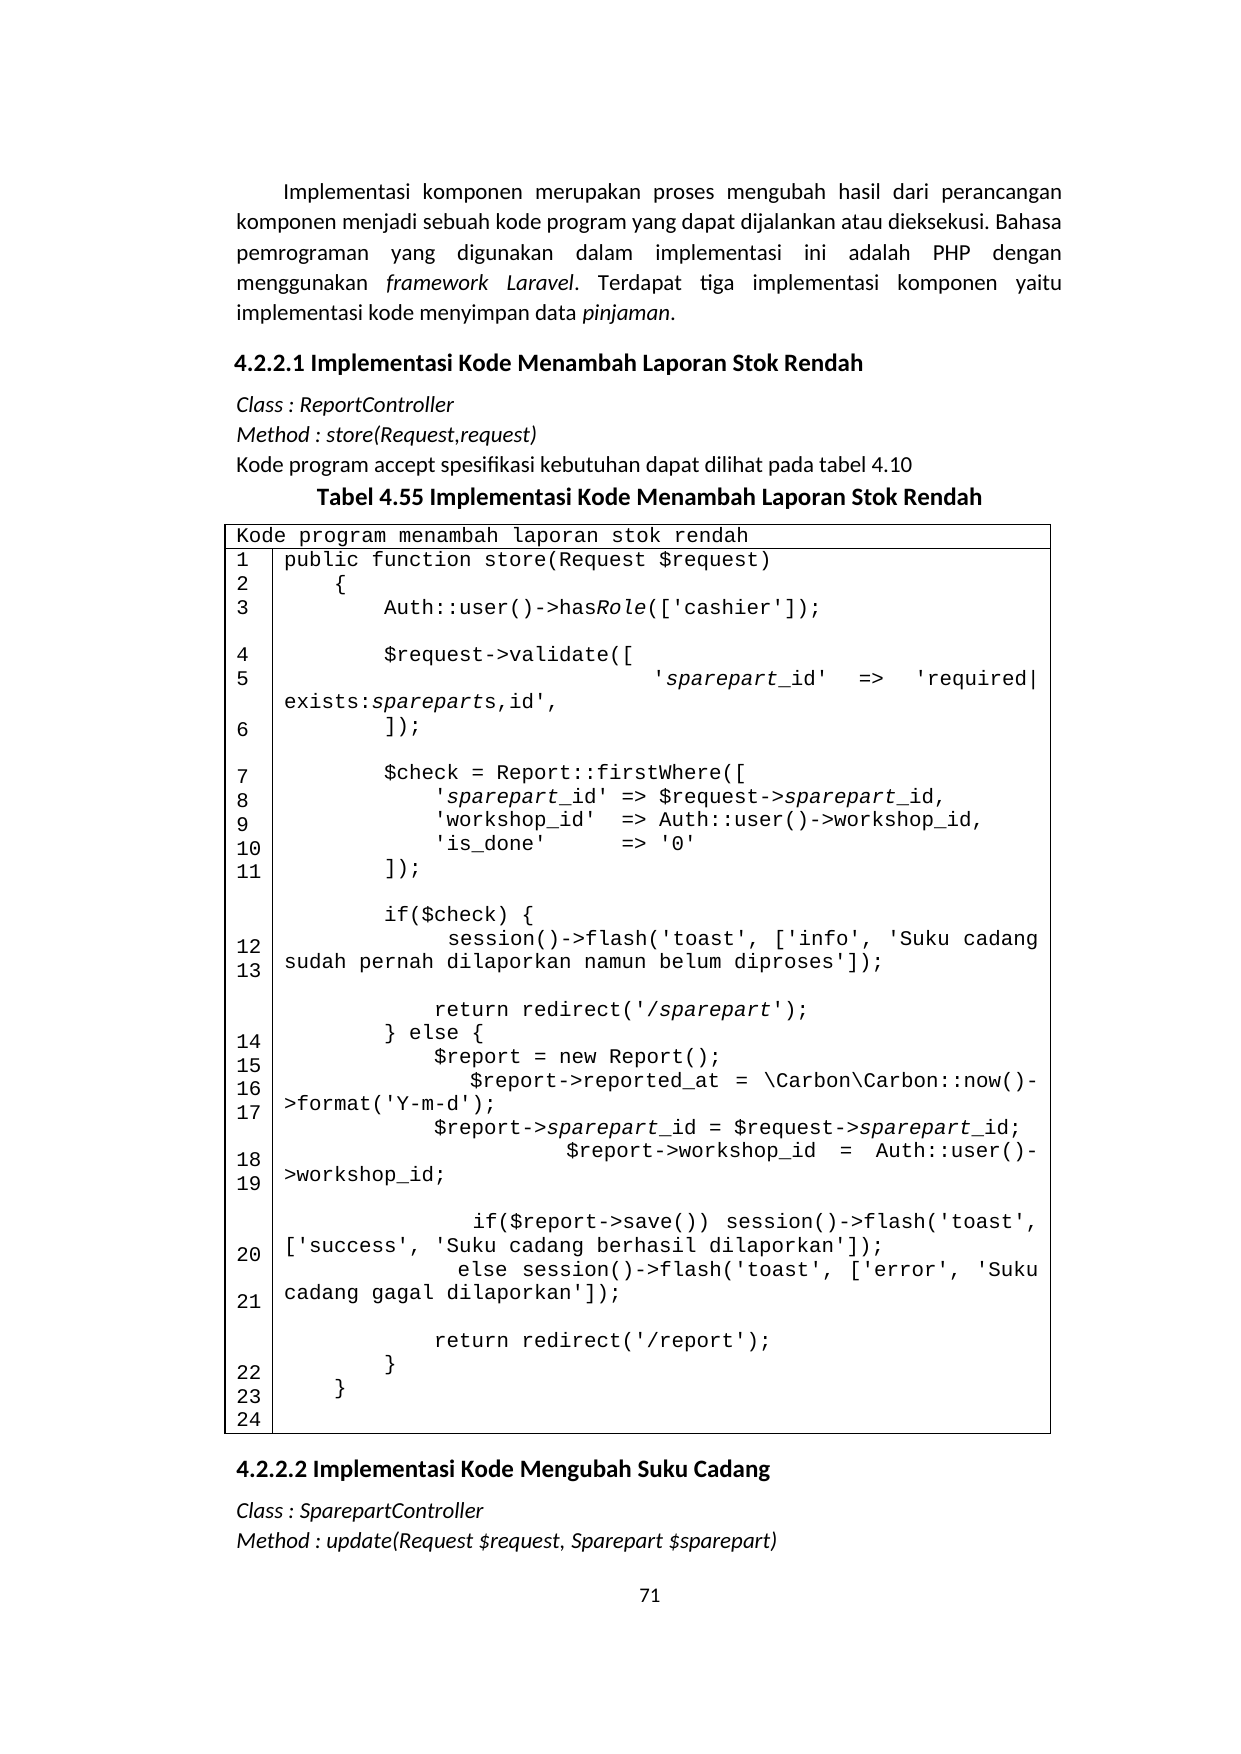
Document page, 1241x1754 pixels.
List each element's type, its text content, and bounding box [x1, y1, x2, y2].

text Implementasi komponen merupakan proses mengubah hasil dari perancangan komponen menjadi sebuah kode program yang dapat dijalankan atau dieksekusi. Bahasa pemrograman yang digunakan dalam implementasi ini adalah PHP dengan menggunakan framework Laravel. Terdapat tiga implementasi komponen yaitu implementasi kode menyimpan data pinjaman. [236, 177, 1063, 326]
table_header Kode program menambah laporan stok rendah [226, 525, 1050, 548]
subtitle Implementasi Kode Menambah Laporan Stok Rendah [234, 347, 1063, 377]
table_cell 1 2 3 4 5 6 7 8 9 10 11 12 13 14 15 16 17 18 19 20 21 22 23 24 [226, 549, 272, 1433]
table_cell public function store(Request $request) { Auth::user()->hasRole(['cashier']); $request->validate([ 'sparepart_id' => 'required|exists:spareparts,id', ]); $check = Report::firstWhere([ 'sparepart_id' => $request->sparepart_id, 'workshop_id' => Auth::user()->workshop_id, 'is_done' => '0' ]); if($check) { session()->flash('toast', ['info', 'Suku cadang sudah pernah dilaporkan namun belum diproses']); return redirect('/sparepart'); } else { $report = new Report(); $report->reported_at = \Carbon\Carbon::now()->format('Y-m-d'); $report->sparepart_id = $request->sparepart_id; $report->workshop_id = Auth::user()->workshop_id; if($report->save()) session()->flash('toast', ['success', 'Suku cadang berhasil dilaporkan']); else session()->flash('toast', ['error', 'Suku cadang gagal dilaporkan']); return redirect('/report'); } } [273, 549, 1050, 1433]
text Class : SparepartController [236, 1496, 1063, 1524]
text Kode program accept spesifikasi kebutuhan dapat dilihat pada tabel 4.10 [236, 450, 1063, 478]
text Method : update(Request $request, Sparepart $sparepart) [236, 1526, 1063, 1554]
text Method : store(Request,request) [236, 420, 1063, 448]
subtitle Implementasi Kode Mengubah Suku Cadang [236, 1453, 1063, 1483]
text Class : ReportController [236, 390, 1063, 418]
